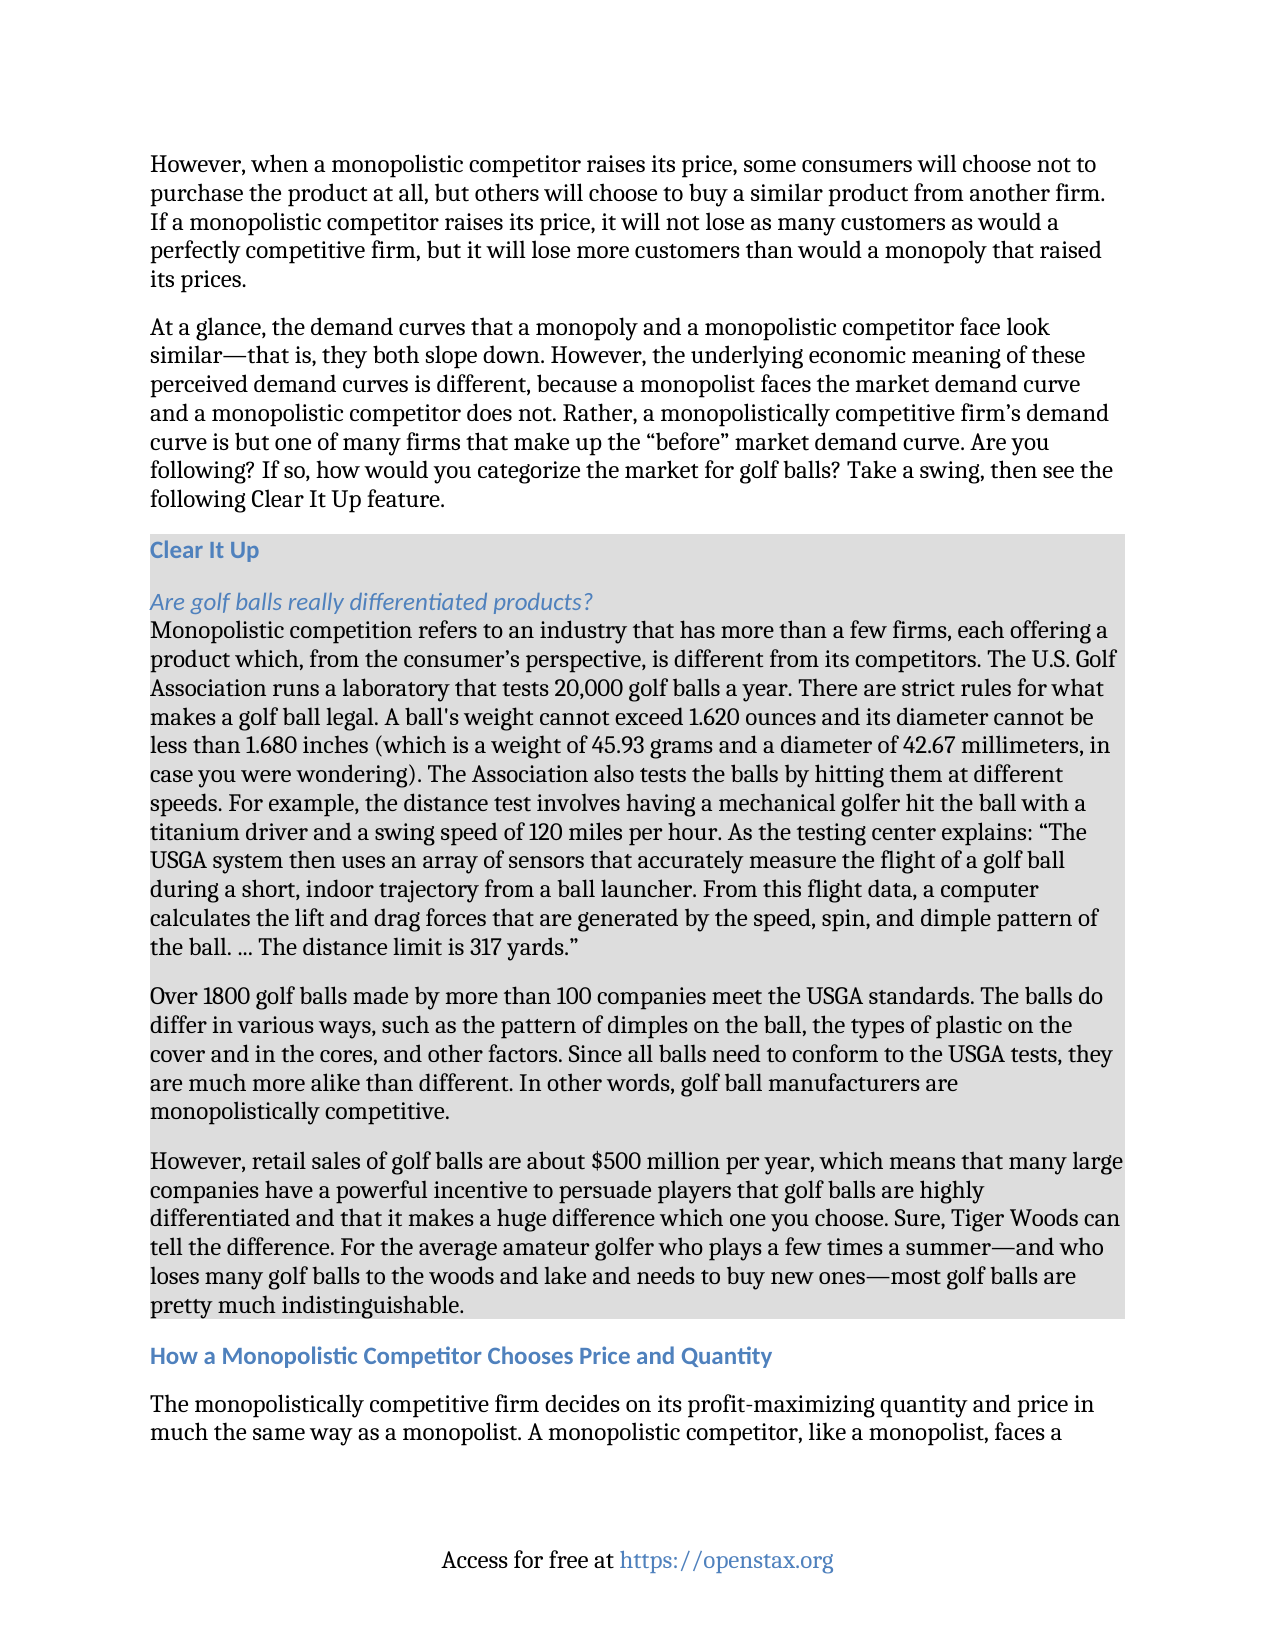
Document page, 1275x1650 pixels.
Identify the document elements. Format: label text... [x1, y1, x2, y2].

text However, retail sales of golf balls are about $500 million per year, which means that many large companies have a powerful incentive to persuade players that golf balls are highly differentiated and that it makes a huge difference which one you choose. Sure, Tiger Woods can tell the difference. For the average amateur golfer who plays a few times a summer—and who loses many golf balls to the woods and lake and needs to buy new ones—most golf balls are pretty much indistinguishable. [150, 1147, 1125, 1319]
text At a glance, the demand curves that a monopoly and a monopolistic competitor face look similar—that is, they both slope down. However, the underlying economic meaning of these perceived demand curves is different, because a monopolist faces the market demand curve and a monopolistic competitor does not. Rather, a monopolistically competitive firm’s demand curve is but one of many firms that make up the “before” market demand curve. Are you following? If so, how would you categorize the market for golf balls? Take a swing, then see the following Clear It Up feature. [150, 312, 1125, 514]
text Monopolistic competition refers to an industry that has more than a few firms, each offering a product which, from the consumer’s perspective, is different from its competitors. The U.S. Golf Association runs a laboratory that tests 20,000 golf balls a year. There are strict rules for what makes a golf ball legal. A ball's weight cannot exceed 1.620 ounces and its diameter cannot be less than 1.680 inches (which is a weight of 45.93 grams and a diameter of 42.67 millimeters, in case you were wondering). The Association also tests the balls by hitting them at different speeds. For example, the distance test involves having a mechanical golfer hit the ball with a titanium driver and a swing speed of 120 miles per hour. As the testing center explains: “The USGA system then uses an array of sensors that accurately measure the flight of a golf ball during a short, indoor trajectory from a ball launcher. From this flight data, a computer calculates the lift and drag forces that are generated by the speed, spin, and dimple pattern of the ball. ... The distance limit is 317 yards.” [150, 616, 1125, 961]
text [150, 1389, 1125, 1447]
subtitle How a Monopolistic Competitor Chooses Price and Quantity [150, 1340, 1125, 1371]
subtitle Clear It Up [150, 534, 1125, 565]
subtitle Are golf balls really differentiated products? [150, 586, 1125, 616]
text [150, 150, 1125, 294]
text Over 1800 golf balls made by more than 100 companies meet the USGA standards. The balls do differ in various ways, such as the pattern of dimples on the ball, the types of plastic on the cover and in the cores, and other factors. Since all balls need to conform to the USGA tests, they are much more alike than different. In other words, golf ball manufacturers are monopolistically competitive. [150, 982, 1125, 1126]
